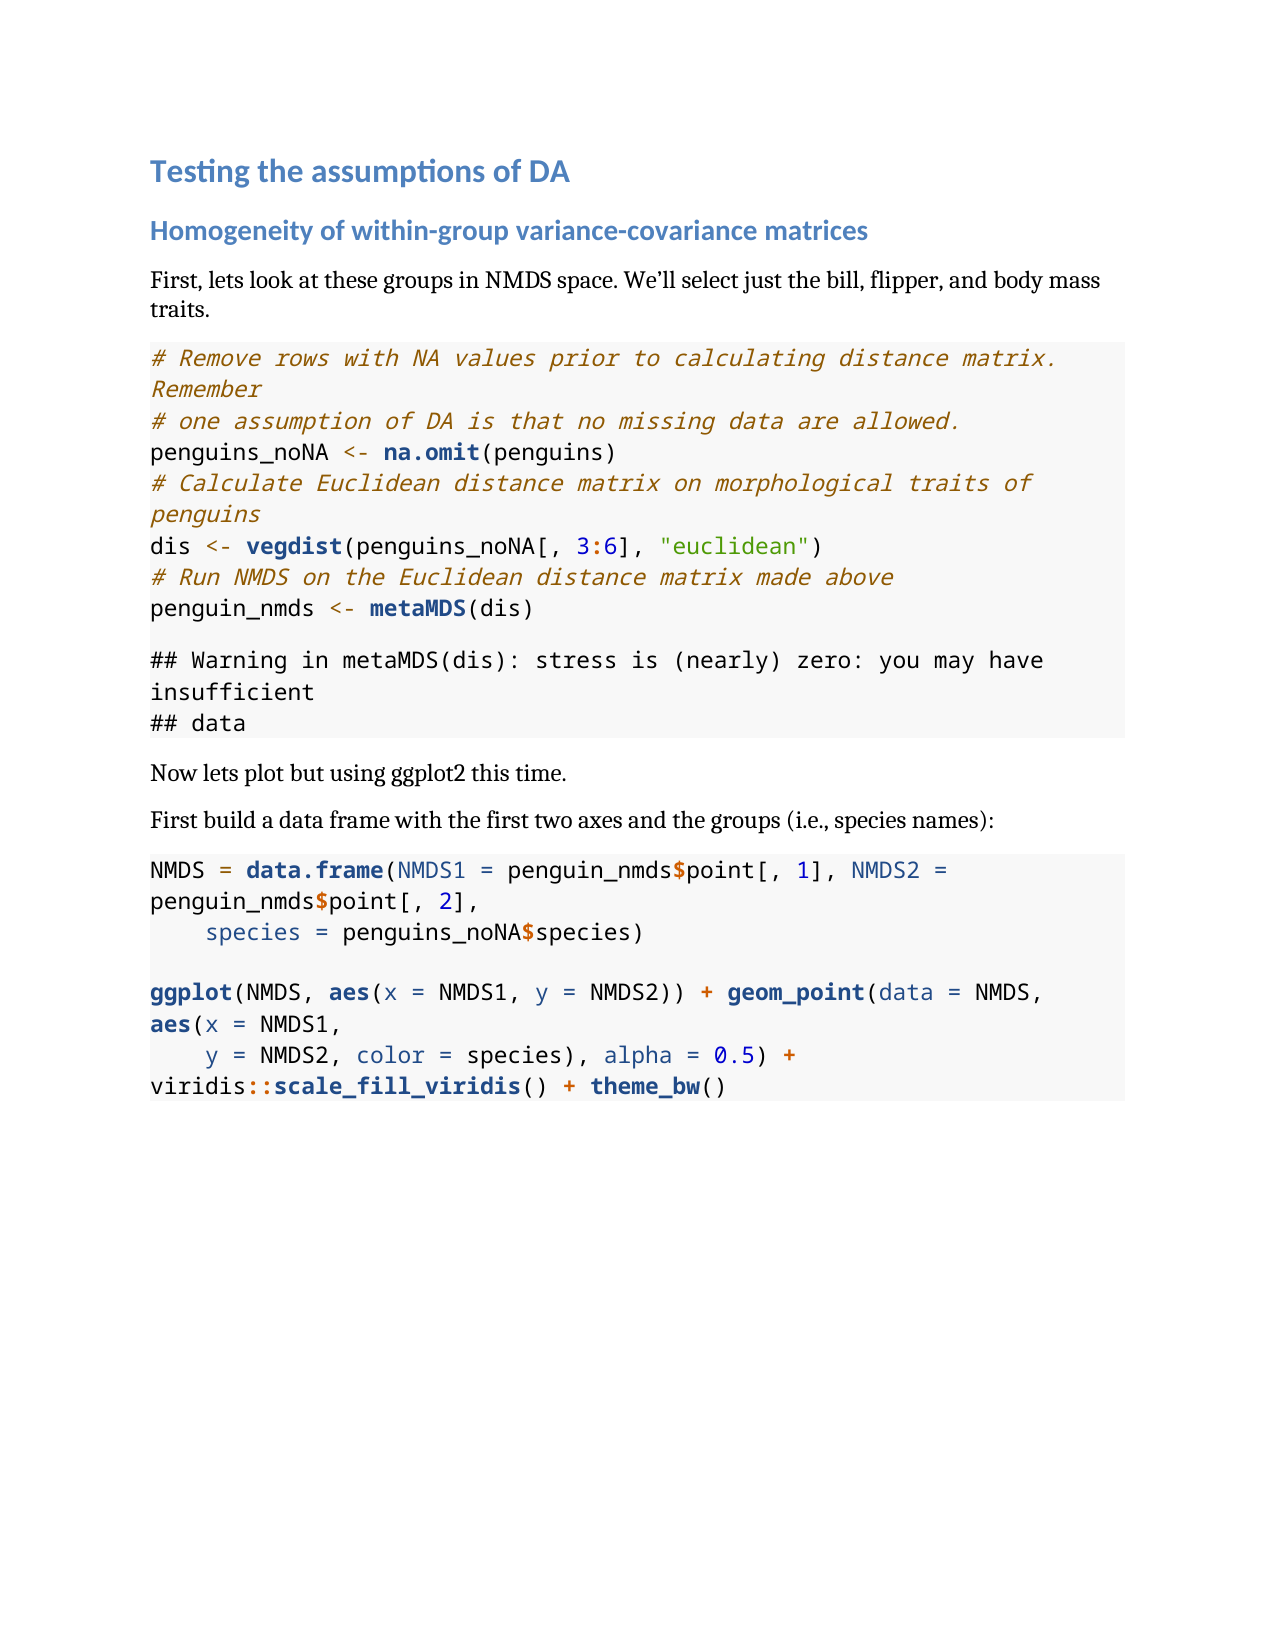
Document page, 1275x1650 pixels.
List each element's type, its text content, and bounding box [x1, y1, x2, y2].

text # Remove rows with NA values prior to calculating distance matrix. Remember # one assumption of DA is that no missing data are allowed. penguins_noNA <- na.omit(penguins) # Calculate Euclidean distance matrix on morphological traits of penguins dis <- vegdist(penguins_noNA[, 3:6], "euclidean") # Run NMDS on the Euclidean distance matrix made above penguin_nmds <- metaMDS(dis) [150, 342, 1125, 623]
text Now lets plot but using ggplot2 this time. [150, 759, 1125, 788]
text ## Warning in metaMDS(dis): stress is (nearly) zero: you may have insufficient ## data [150, 644, 1125, 738]
text NMDS = data.frame(NMDS1 = penguin_nmds$point[, 1], NMDS2 = penguin_nmds$point[, 2], species = penguins_noNA$species) ggplot(NMDS, aes(x = NMDS1, y = NMDS2)) + geom_point(data = NMDS, aes(x = NMDS1, y = NMDS2, color = species), alpha = 0.5) + viridis::scale_fill_viridis() + theme_bw() [150, 854, 1125, 1101]
text First build a data frame with the first two axes and the groups (i.e., species names): [150, 806, 1125, 835]
subtitle Testing the assumptions of DA [150, 150, 1125, 191]
subtitle Homogeneity of within-group variance-covariance matrices [150, 212, 1125, 247]
text First, lets look at these groups in NMDS space. We’ll select just the bill, flipper, and body mass traits. [150, 266, 1125, 323]
